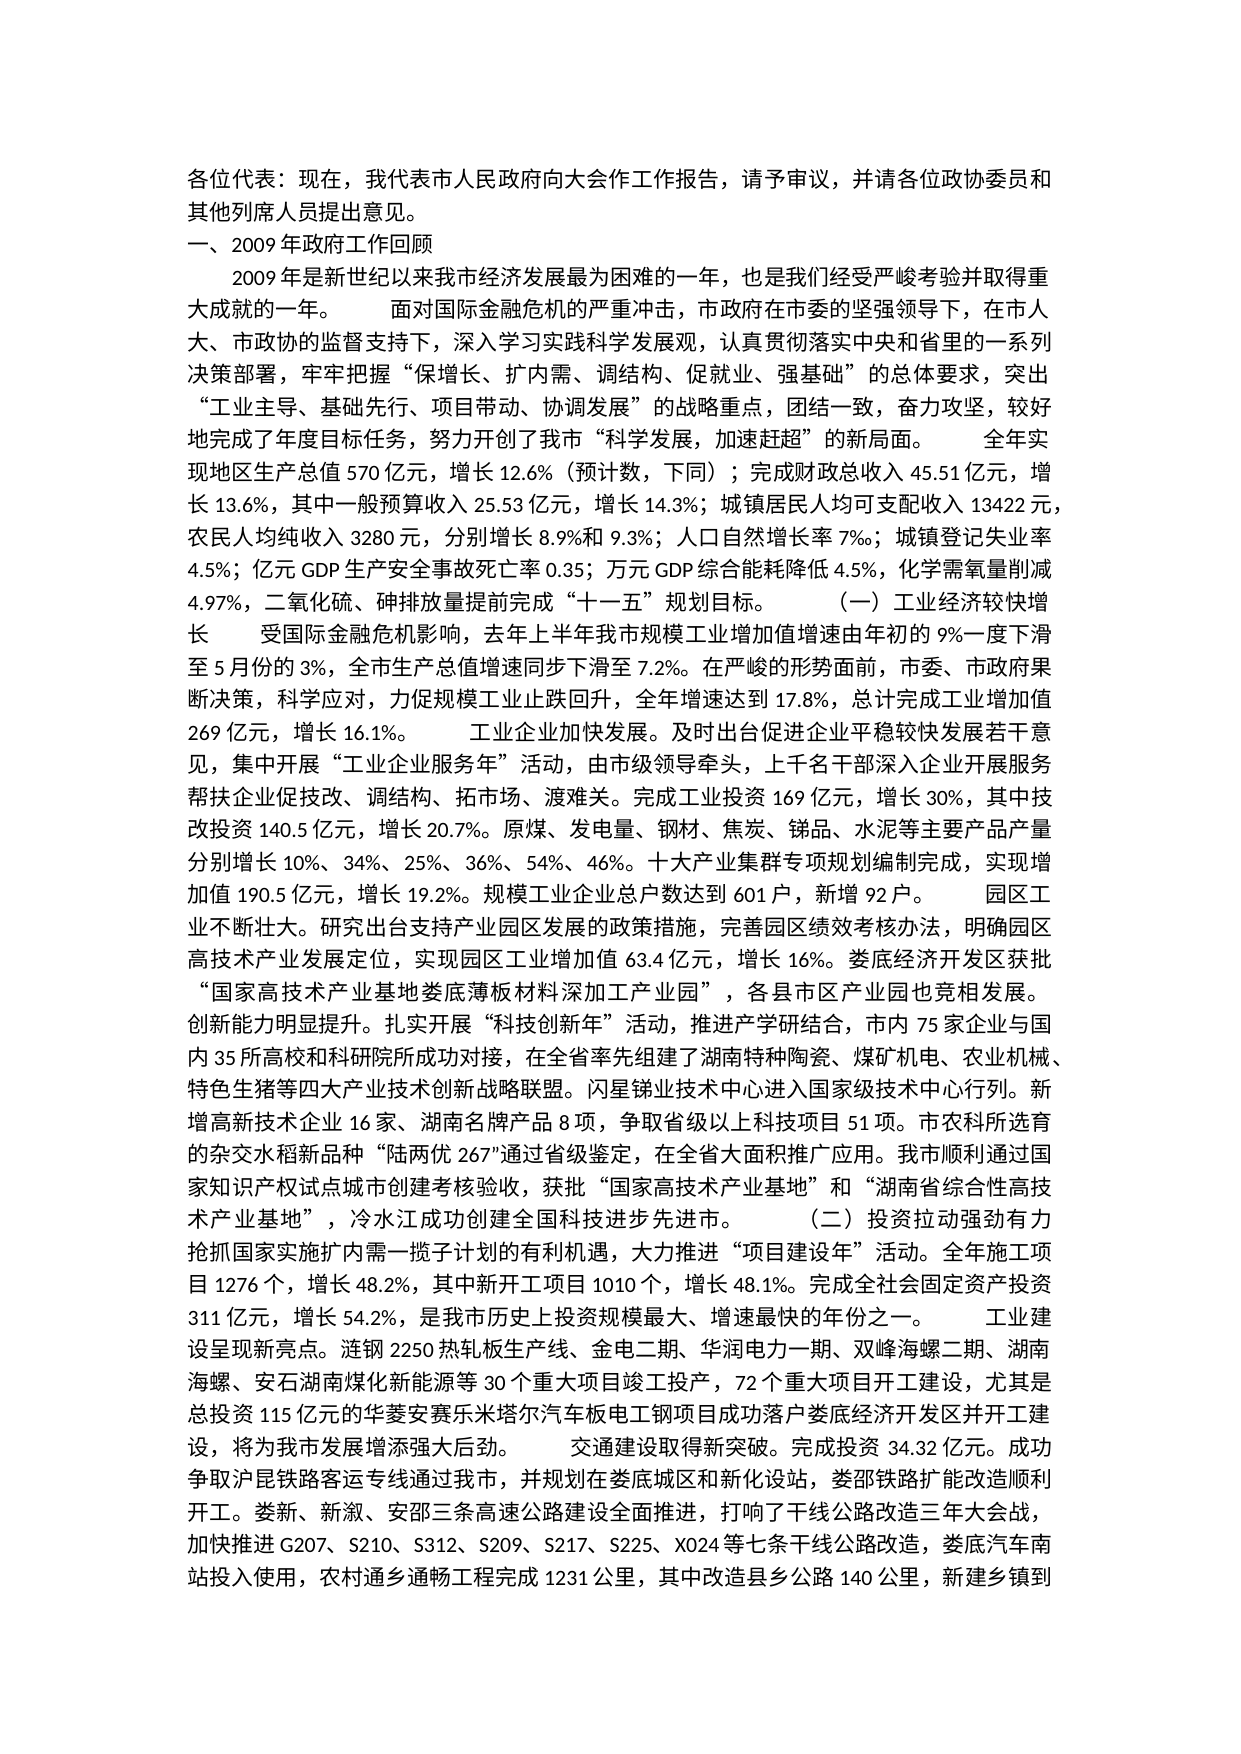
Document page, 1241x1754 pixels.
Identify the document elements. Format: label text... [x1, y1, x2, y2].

text 各位代表：现在，我代表市人民政府向大会作工作报告，请予审议，并请各位政协委员和其他列席人员提出意见。 [187, 162, 1053, 227]
text 一、2009年政府工作回顾 [187, 227, 1053, 259]
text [187, 259, 1053, 1592]
